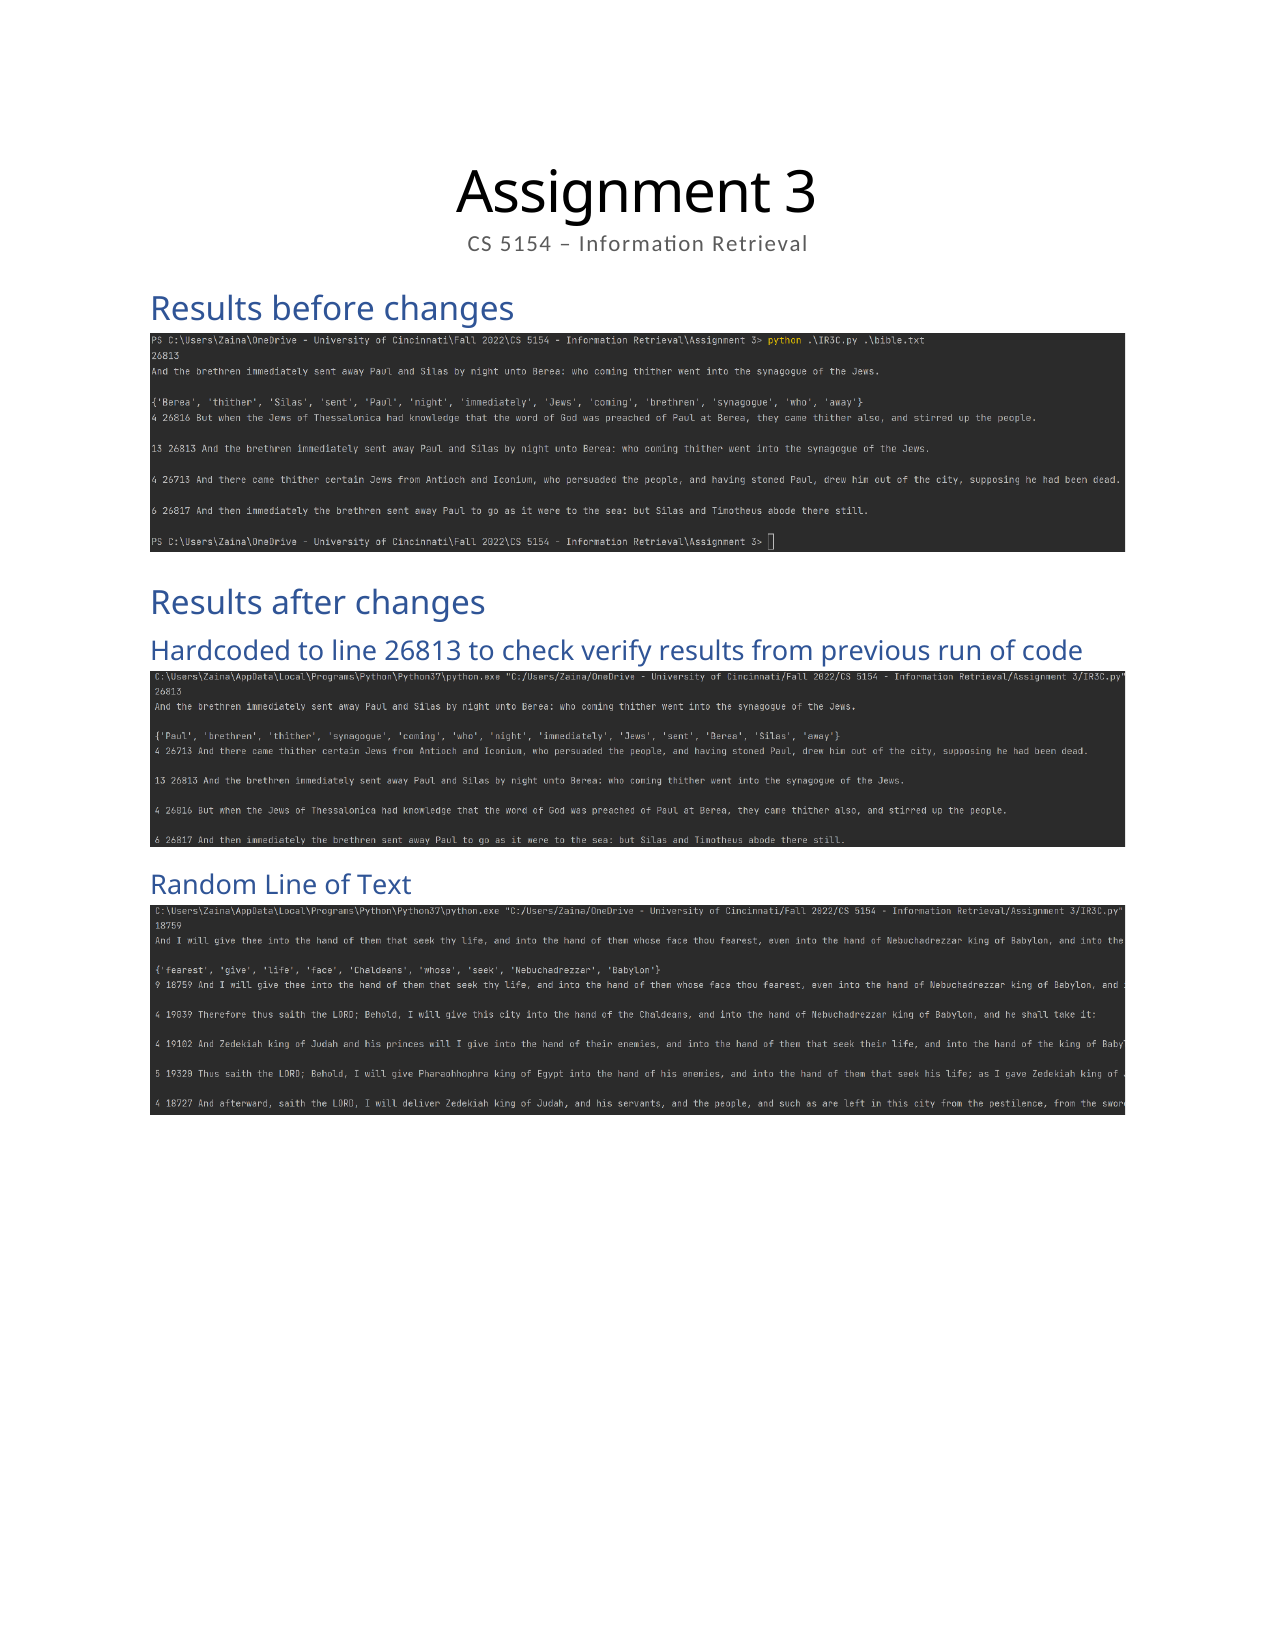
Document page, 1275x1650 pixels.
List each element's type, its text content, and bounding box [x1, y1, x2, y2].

title Assignment 3 [150, 150, 1125, 229]
subtitle Results after changes [150, 578, 1125, 624]
picture [150, 671, 1125, 847]
subtitle Random Line of Text [150, 866, 1125, 902]
subtitle Results before changes [150, 285, 1125, 330]
subtitle Hardcoded to line 26813 to check verify results from previous run of code [150, 632, 1125, 668]
subtitle CS 5154 – Information Retrieval [150, 229, 1125, 257]
picture [150, 905, 1125, 1115]
picture [150, 333, 1125, 552]
